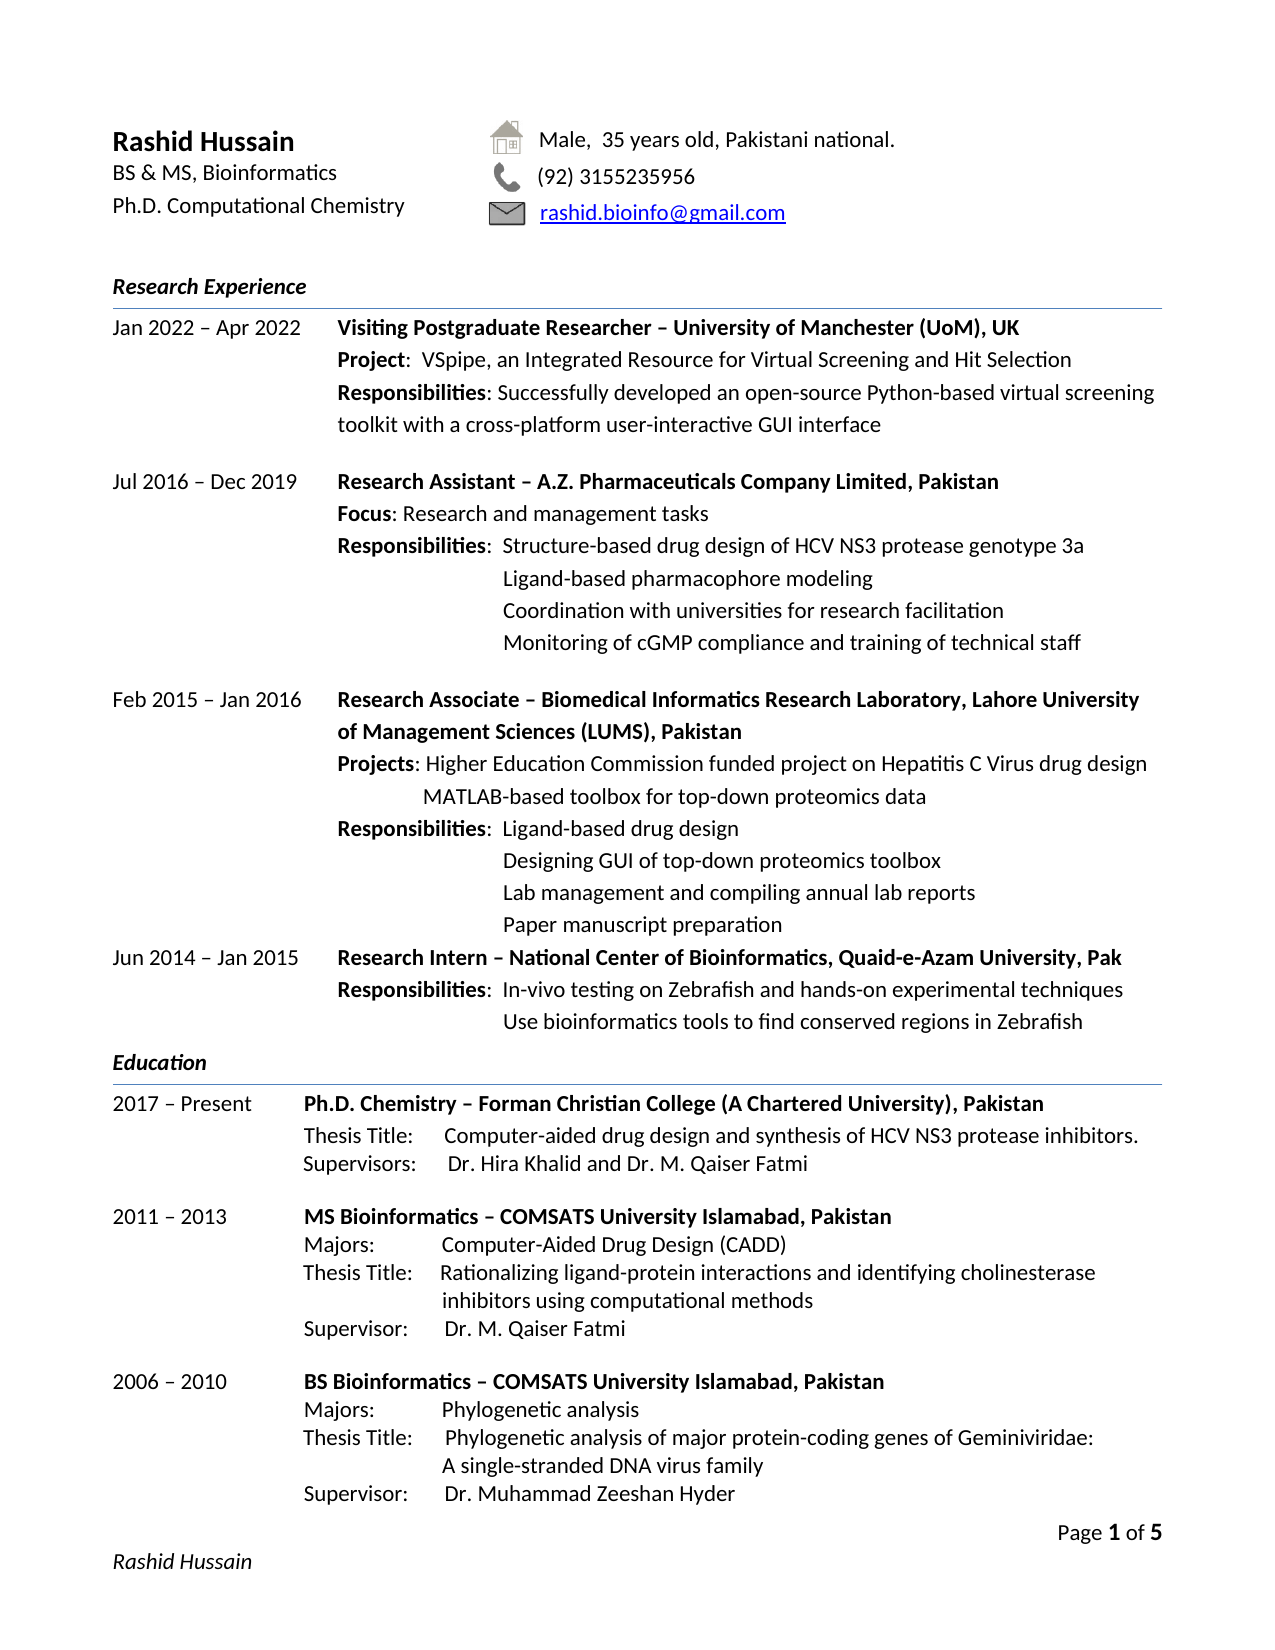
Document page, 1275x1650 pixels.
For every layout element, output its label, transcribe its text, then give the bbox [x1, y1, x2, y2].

text 2011 – 2013 MS Bioinformatics – COMSATS University Islamabad, Pakistan [112, 1202, 1162, 1230]
text Lab management and compiling annual lab reports [412, 878, 1162, 906]
text Focus: Research and management tasks [112, 499, 1162, 527]
text Monitoring of cGMP compliance and training of technical staff [112, 628, 1162, 656]
text Jan 2022 – Apr 2022 Visiting Postgraduate Researcher – University of Manchester (UoM), UK [112, 313, 1162, 341]
text Responsibilities: Structure-based drug design of HCV NS3 protease genotype 3a [112, 531, 1162, 559]
text Jun 2014 – Jan 2015 Research Intern – National Center of Bioinformatics, Quaid-e-Azam University, Pak [112, 943, 1162, 971]
text A single-stranded DNA virus family [112, 1452, 1162, 1479]
text Supervisor: Dr. M. Qaiser Fatmi [112, 1314, 1162, 1342]
text MATLAB-based toolbox for top-down proteomics data [112, 782, 1162, 810]
text Supervisors: Dr. Hira Khalid and Dr. M. Qaiser Fatmi [112, 1149, 1162, 1177]
text Ligand-based pharmacophore modeling [112, 564, 1162, 592]
text Paper manuscript preparation [412, 911, 1162, 938]
text inhibitors using computational methods [112, 1286, 1162, 1314]
text Jul 2016 – Dec 2019 Research Assistant – A.Z. Pharmaceuticals Company Limited, Pakistan [112, 467, 1162, 495]
text Majors: Phylogenetic analysis [112, 1396, 1162, 1423]
text Responsibilities: In-vivo testing on Zebrafish and hands-on experimental techniques [112, 975, 1162, 1003]
text toolkit with a cross-platform user-interactive GUI interface [262, 410, 1162, 438]
text 2006 – 2010 BS Bioinformatics – COMSATS University Islamabad, Pakistan [112, 1367, 1162, 1396]
text Feb 2015 – Jan 2016 Research Associate – Biomedical Informatics Research Laboratory, Lahore University of Management Sciences (LUMS), Pakistan [112, 685, 1162, 745]
text Projects: Higher Education Commission funded project on Hepatitis C Virus drug design [112, 749, 1162, 778]
text BS & MS, Bioinformatics [112, 158, 1162, 187]
text 2017 – Present Ph.D. Chemistry – Forman Christian College (A Chartered University), Pakistan [112, 1089, 1162, 1117]
text Coordination with universities for research facilitation [112, 596, 1162, 624]
text Supervisor: Dr. Muhammad Zeeshan Hyder [112, 1479, 1162, 1508]
text Ph.D. Computational Chemistry [112, 191, 1162, 219]
subtitle Rashid Hussain [112, 123, 1162, 158]
text Thesis Title: Phylogenetic analysis of major protein-coding genes of Geminiviridae: [112, 1423, 1162, 1452]
text Project: VSpipe, an Integrated Resource for Virtual Screening and Hit Selection [112, 346, 1162, 373]
text Education [112, 1048, 1162, 1085]
text Use bioinformatics tools to find conserved regions in Zebrafish [112, 1007, 1162, 1035]
text Designing GUI of top-down proteomics toolbox [112, 846, 1162, 874]
picture [492, 162, 521, 192]
text Research Experience [112, 272, 1162, 309]
text Thesis Title: Rationalizing ligand-protein interactions and identifying cholinesterase [112, 1258, 1162, 1286]
text Majors: Computer-Aided Drug Design (CADD) [112, 1230, 1162, 1258]
text Responsibilities: Ligand-based drug design [112, 814, 1162, 842]
text Thesis Title: Computer-aided drug design and synthesis of HCV NS3 protease inhibitors. [112, 1121, 1162, 1149]
text Responsibilities: Successfully developed an open-source Python-based virtual screening [112, 378, 1162, 406]
